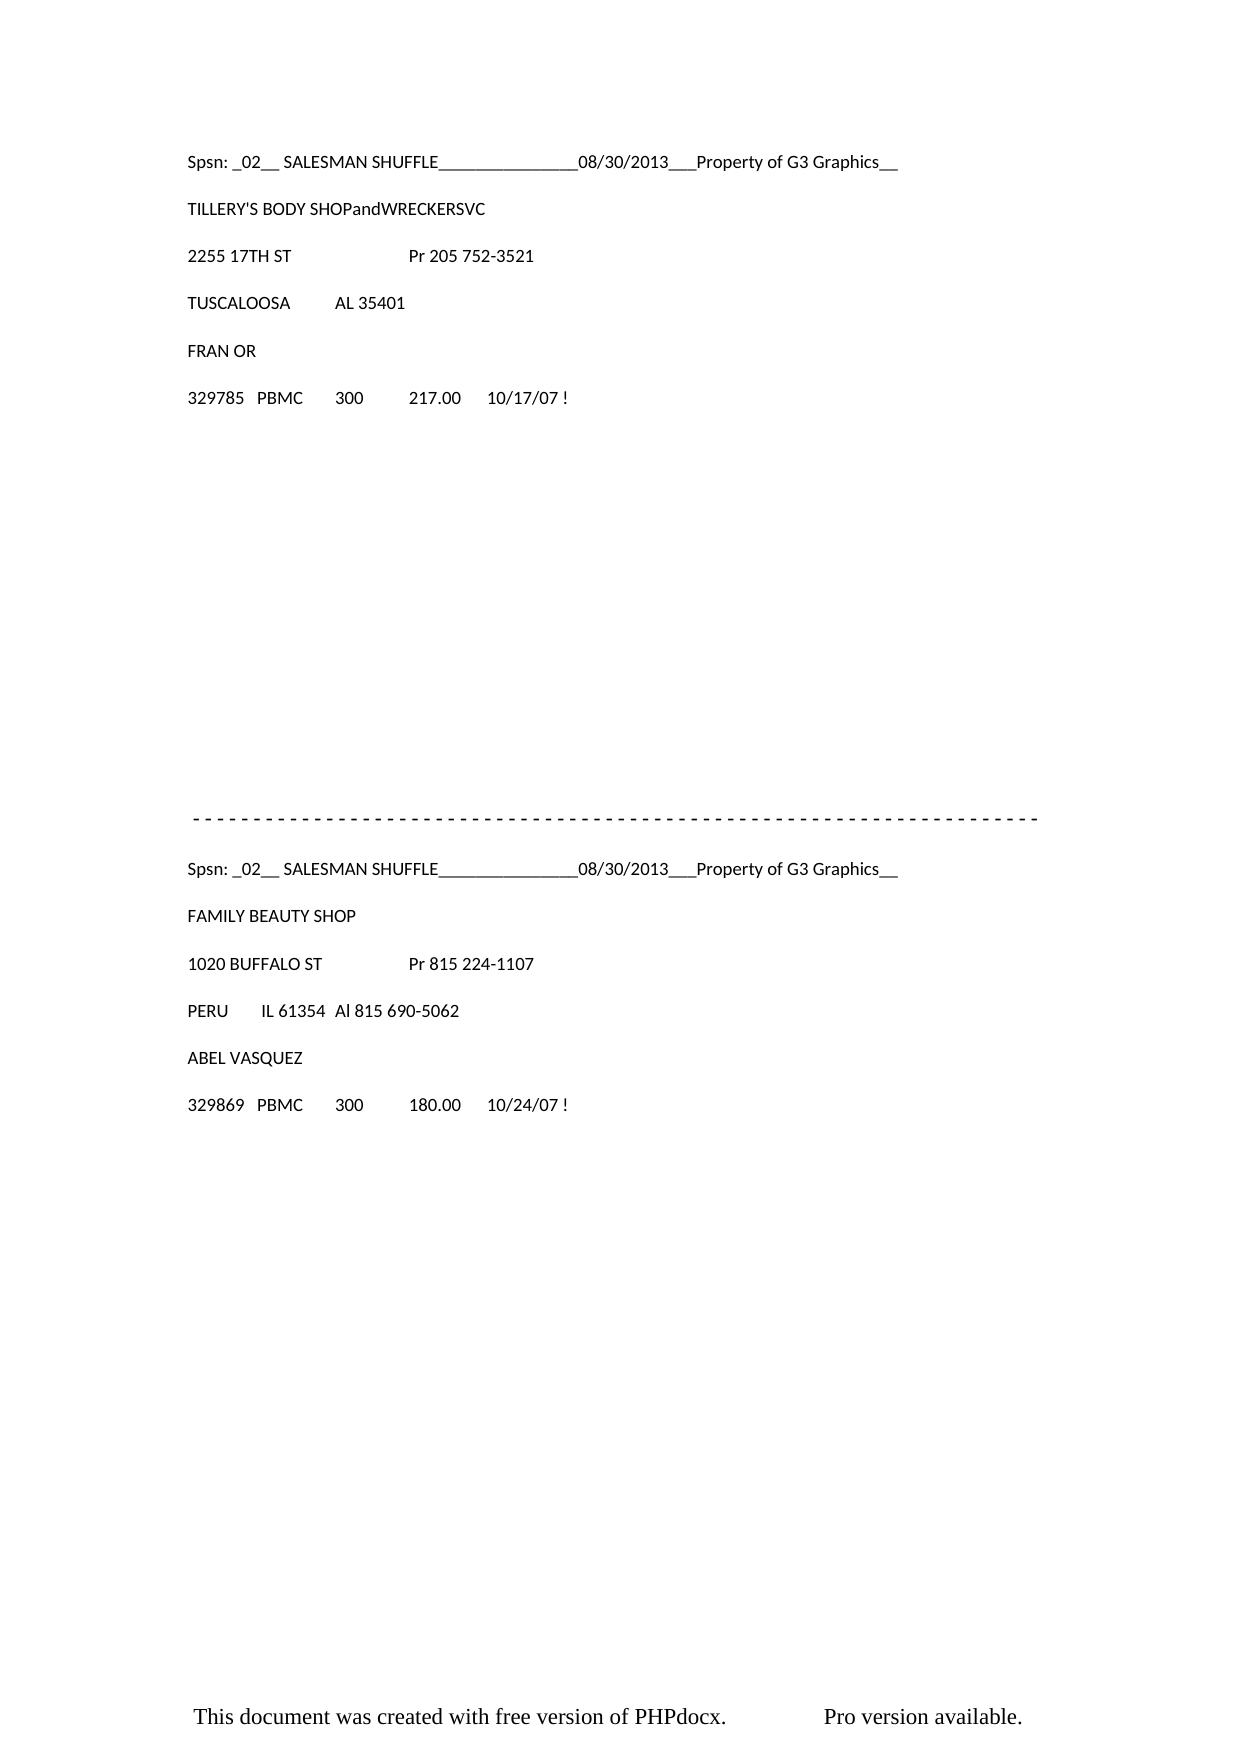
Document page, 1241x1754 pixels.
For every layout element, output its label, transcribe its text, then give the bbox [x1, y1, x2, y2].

text FRAN OR [187, 339, 1053, 362]
text Spsn: _02__ SALESMAN SHUFFLE_______________08/30/2013___Property of G3 Graphics__ [187, 857, 1053, 880]
text 2255 17TH ST Pr 205 752-3521 [187, 244, 1053, 267]
text 329785 PBMC 300 217.00 10/17/07 ! [187, 386, 1053, 409]
text - - - - - - - - - - - - - - - - - - - - - - - - - - - - - - - - - - - - - - - - - - - - - - - - - - - - - - - - - - - - - - - - - - - - - - [187, 804, 1053, 832]
text 1020 BUFFALO ST Pr 815 224-1107 [187, 952, 1053, 974]
text ABEL VASQUEZ [187, 1046, 1053, 1069]
text PERU IL 61354 Al 815 690-5062 [187, 999, 1053, 1022]
text Spsn: _02__ SALESMAN SHUFFLE_______________08/30/2013___Property of G3 Graphics__ [187, 150, 1053, 173]
text 329869 PBMC 300 180.00 10/24/07 ! [187, 1093, 1053, 1116]
text FAMILY BEAUTY SHOP [187, 904, 1053, 927]
text TUSCALOOSA AL 35401 [187, 292, 1053, 314]
text TILLERY'S BODY SHOPandWRECKERSVC [187, 197, 1053, 220]
